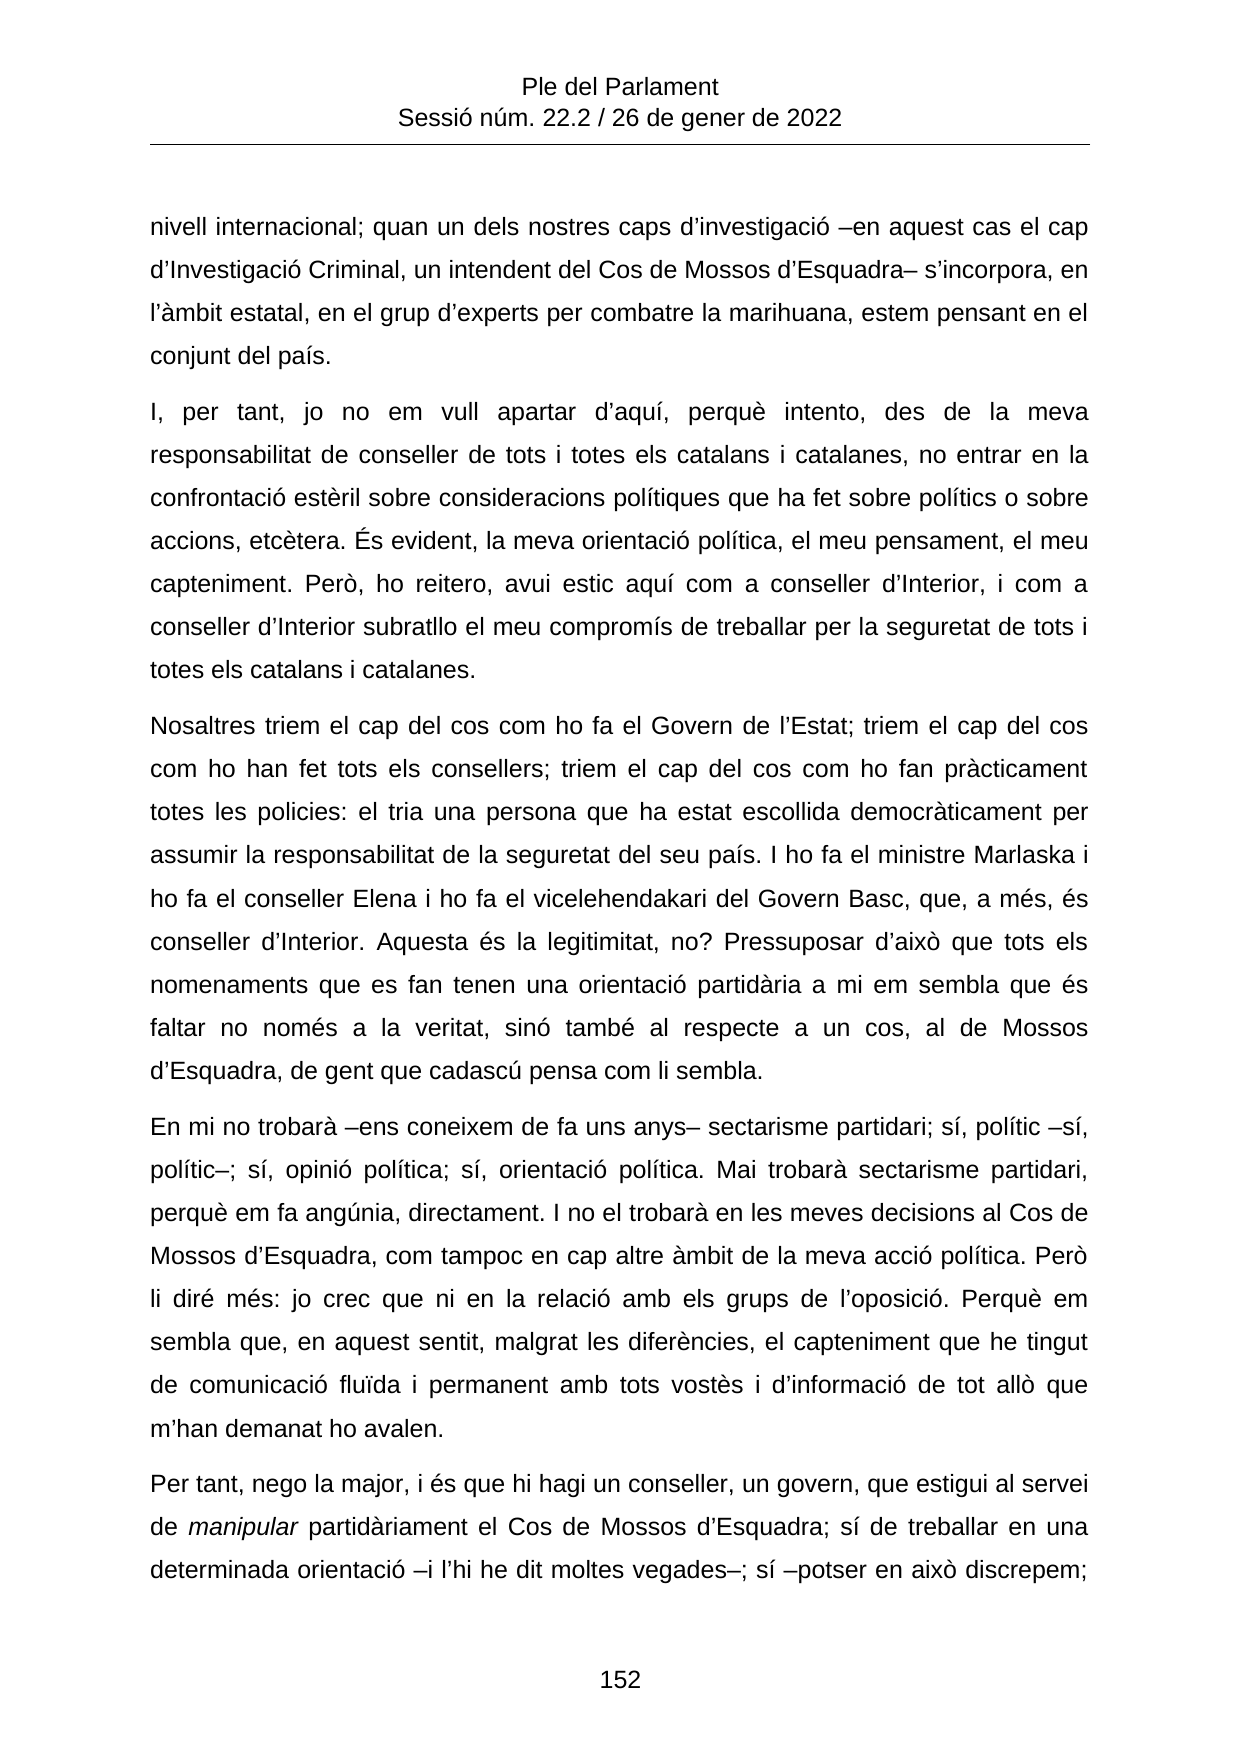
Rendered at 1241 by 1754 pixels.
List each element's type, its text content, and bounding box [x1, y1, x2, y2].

text Nosaltres triem el cap del cos com ho fa el Govern de l’Estat; triem el cap del cos com ho han fet tots els consellers; triem el cap del cos com ho fan pràcticament totes les policies: el tria una persona que ha estat escollida democràticament per assumir la responsabilitat de la seguretat del seu país. I ho fa el ministre Marlaska i ho fa el conseller Elena i ho fa el vicelehendakari del Govern Basc, que, a més, és conseller d’Interior. Aquesta és la legitimitat, no? Pressuposar d’això que tots els nomenaments que es fan tenen una orientació partidària a mi em sembla que és faltar no només a la veritat, sinó també al respecte a un cos, al de Mossos d’Esquadra, de gent que cadascú pensa com li sembla. [150, 711, 1090, 1085]
text En mi no trobarà –ens coneixem de fa uns anys– sectarisme partidari; sí, polític –sí, polític–; sí, opinió política; sí, orientació política. Mai trobarà sectarisme partidari, perquè em fa angúnia, directament. I no el trobarà en les meves decisions al Cos de Mossos d’Esquadra, com tampoc en cap altre àmbit de la meva acció política. Però li diré més: jo crec que ni en la relació amb els grups de l’oposició. Perquè em sembla que, en aquest sentit, malgrat les diferències, el capteniment que he tingut de comunicació fluïda i permanent amb tots vostès i d’informació de tot allò que m’han demanat ho avalen. [150, 1112, 1090, 1442]
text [150, 212, 1090, 370]
text I, per tant, jo no em vull apartar d’aquí, perquè intento, des de la meva responsabilitat de conseller de tots i totes els catalans i catalanes, no entrar en la confrontació estèril sobre consideracions polítiques que ha fet sobre polítics o sobre accions, etcètera. És evident, la meva orientació política, el meu pensament, el meu capteniment. Però, ho reitero, avui estic aquí com a conseller d’Interior, i com a conseller d’Interior subratllo el meu compromís de treballar per la seguretat de tots i totes els catalans i catalanes. [150, 397, 1090, 684]
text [150, 1469, 1090, 1584]
